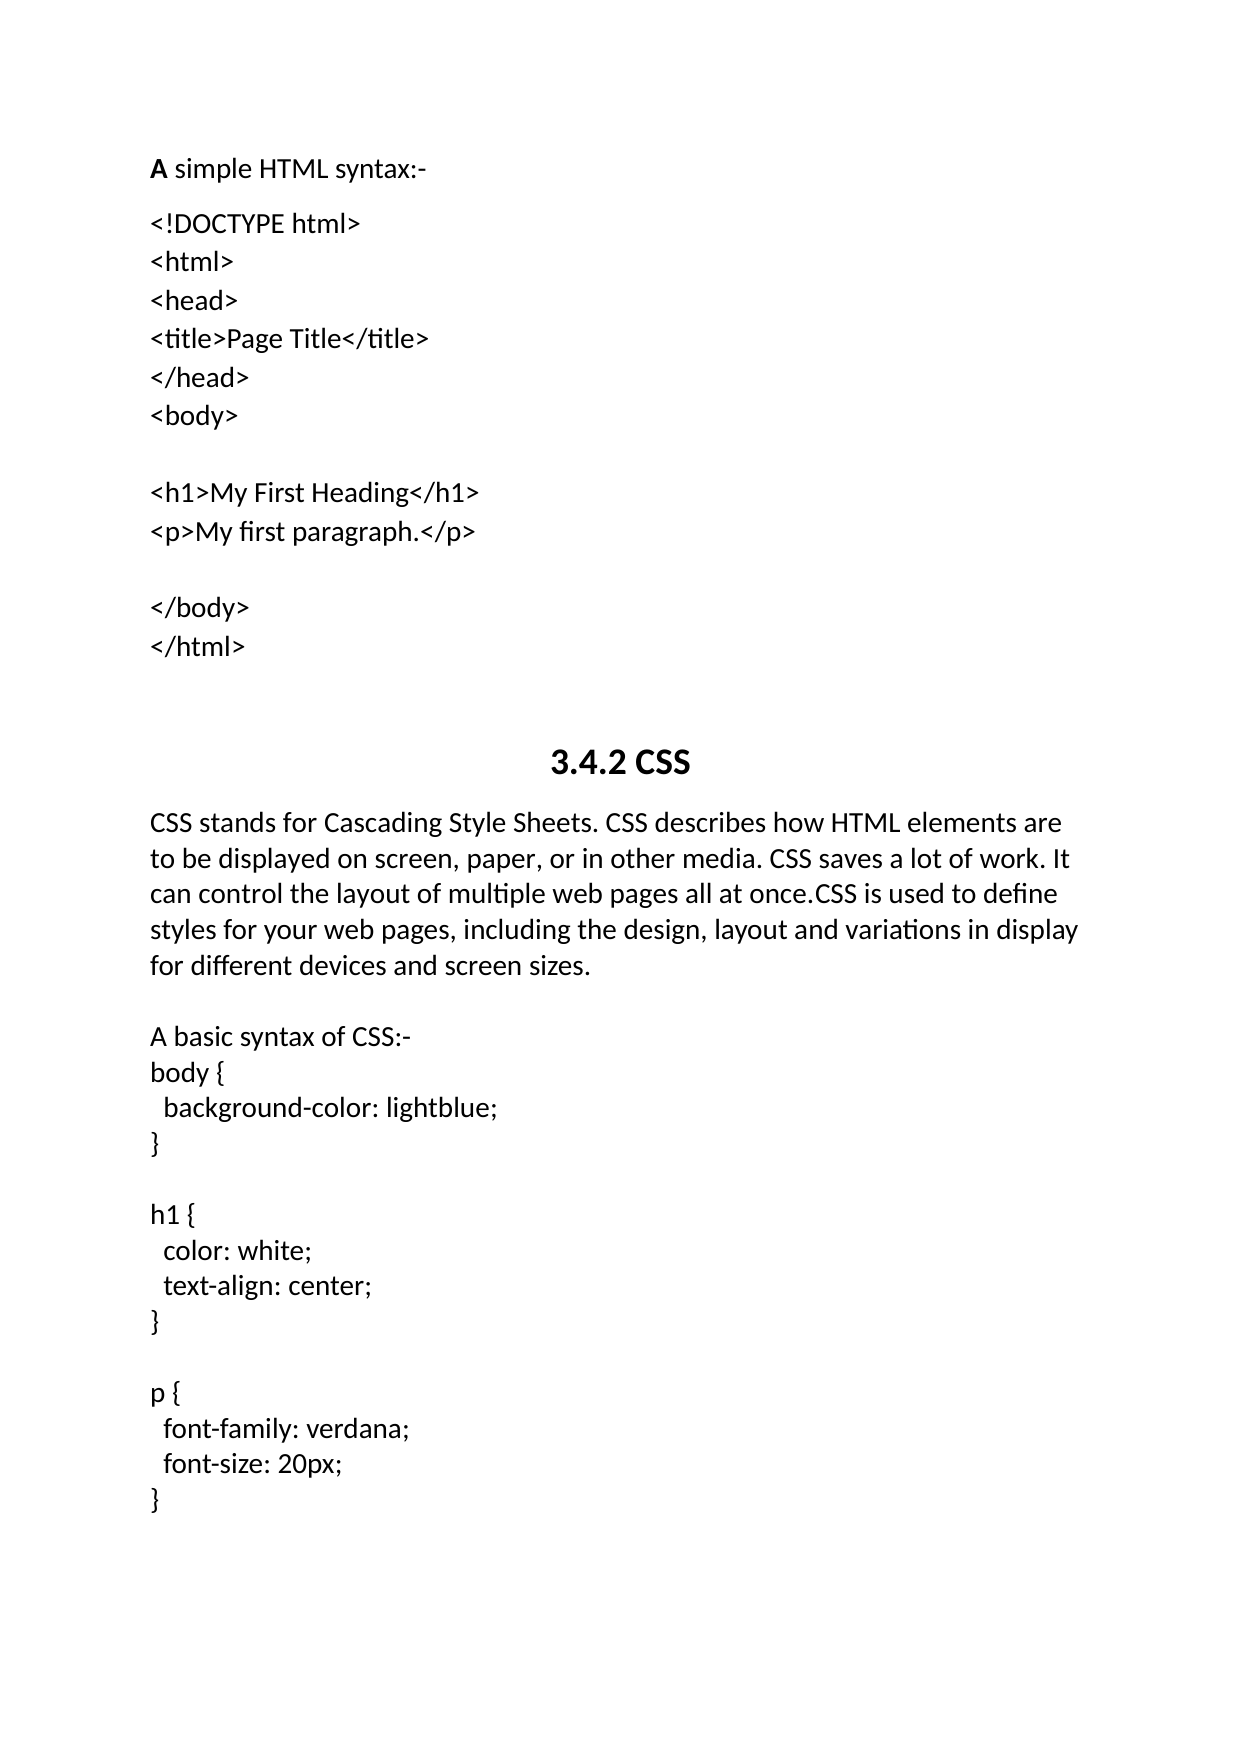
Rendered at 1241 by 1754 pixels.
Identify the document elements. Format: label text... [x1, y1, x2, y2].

text 3.4.2 CSS [150, 738, 1090, 784]
text A basic syntax of CSS:- [150, 1018, 1090, 1054]
text <!DOCTYPE html> <html> <head> <title>Page Title</title> </head> <body> <h1>My First Heading</h1> <p>My first paragraph.</p> </body> </html> [150, 205, 1090, 663]
text A simple HTML syntax:- [150, 150, 1090, 186]
text body { background-color: lightblue; } h1 { color: white; text-align: center; } p { font-family: verdana; font-size: 20px; } [150, 1054, 1090, 1517]
text CSS stands for Cascading Style Sheets. CSS describes how HTML elements are to be displayed on screen, paper, or in other media. CSS saves a lot of work. It can control the layout of multiple web pages all at once.CSS is used to define styles for your web pages, including the design, layout and variations in display for different devices and screen sizes. [150, 804, 1090, 982]
